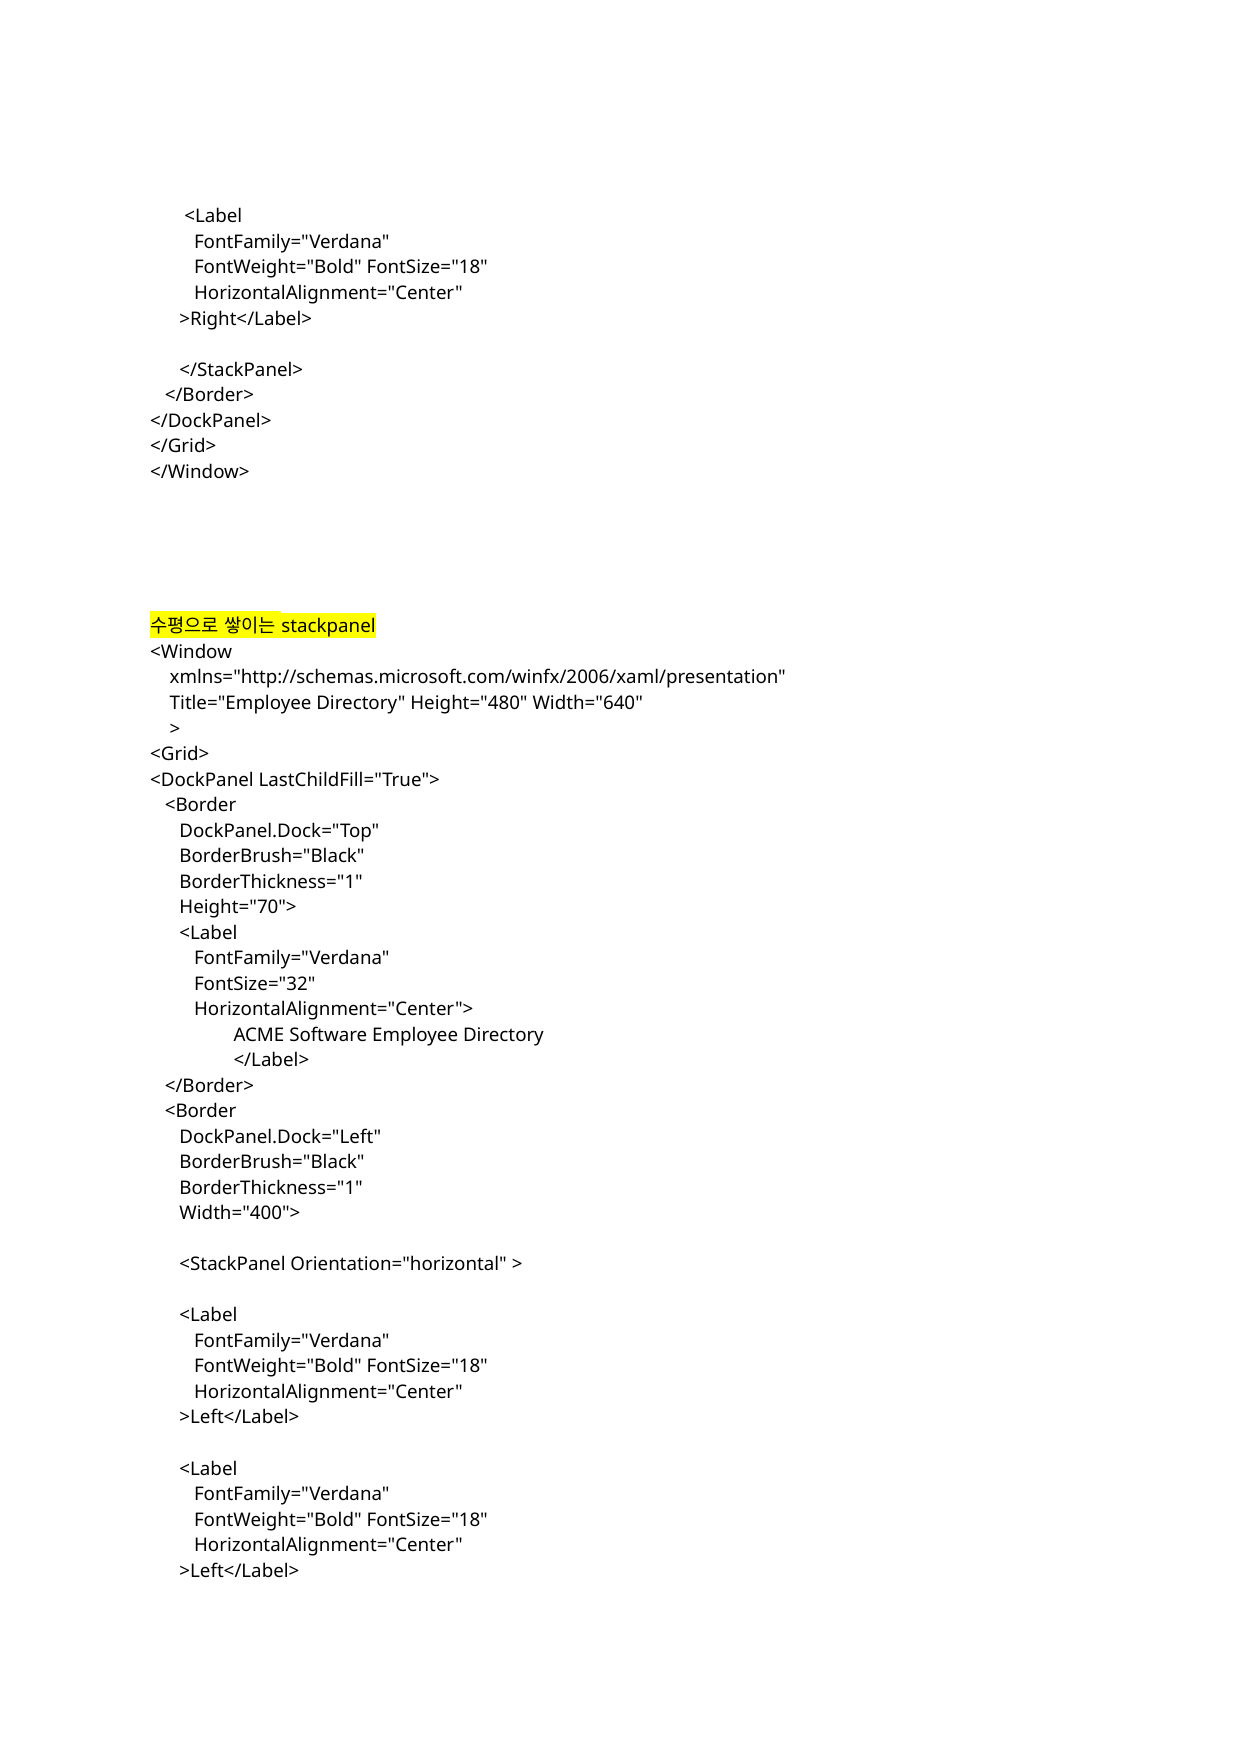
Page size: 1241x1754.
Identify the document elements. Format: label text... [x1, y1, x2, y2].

text FontWeight="Bold" FontSize="18" [150, 1353, 1090, 1378]
text FontFamily="Verdana" [150, 944, 1090, 970]
text </DockPanel> [150, 407, 1090, 432]
text Width="400"> [150, 1200, 1090, 1225]
text <Window [150, 638, 1090, 664]
text >Left</Label> [150, 1404, 1090, 1429]
text <Border [150, 791, 1090, 817]
text <StackPanel Orientation="horizontal" > [150, 1251, 1090, 1276]
text BorderBrush="Black" [150, 842, 1090, 868]
text FontFamily="Verdana" [150, 228, 1090, 254]
text <Label [150, 1455, 1090, 1480]
text HorizontalAlignment="Center" [150, 279, 1090, 305]
text 수평으로 쌓이는 stackpanel [281, 611, 1090, 638]
text <Label [150, 919, 1090, 944]
text <Border [150, 1098, 1090, 1123]
text ACME Software Employee Directory [150, 1021, 1090, 1047]
text <Grid> [150, 740, 1090, 766]
text <DockPanel LastChildFill="True"> [150, 766, 1090, 791]
text </Grid> [150, 432, 1090, 458]
text BorderThickness="1" [150, 868, 1090, 893]
text Title="Employee Directory" Height="480" Width="640" [150, 689, 1090, 715]
text <Label [150, 1302, 1090, 1327]
text DockPanel.Dock="Top" [150, 817, 1090, 842]
text FontWeight="Bold" FontSize="18" [150, 254, 1090, 279]
text >Left</Label> [150, 1557, 1090, 1582]
text BorderThickness="1" [150, 1174, 1090, 1200]
text >Right</Label> [150, 305, 1090, 330]
text xmlns="http://schemas.microsoft.com/winfx/2006/xaml/presentation" [150, 664, 1090, 689]
text Height="70"> [150, 893, 1090, 919]
text HorizontalAlignment="Center"> [150, 996, 1090, 1021]
text </Border> [150, 1072, 1090, 1098]
text </Label> [150, 1047, 1090, 1072]
text FontFamily="Verdana" [150, 1480, 1090, 1506]
text </StackPanel> [150, 356, 1090, 381]
text </Window> [150, 458, 1090, 483]
text </Border> [150, 381, 1090, 407]
text > [150, 715, 1090, 740]
text HorizontalAlignment="Center" [150, 1531, 1090, 1557]
text DockPanel.Dock="Left" [150, 1123, 1090, 1149]
text FontFamily="Verdana" [150, 1327, 1090, 1353]
text HorizontalAlignment="Center" [150, 1378, 1090, 1404]
text <Label [150, 203, 1090, 228]
text BorderBrush="Black" [150, 1149, 1090, 1174]
text FontWeight="Bold" FontSize="18" [150, 1506, 1090, 1531]
text FontSize="32" [150, 970, 1090, 996]
